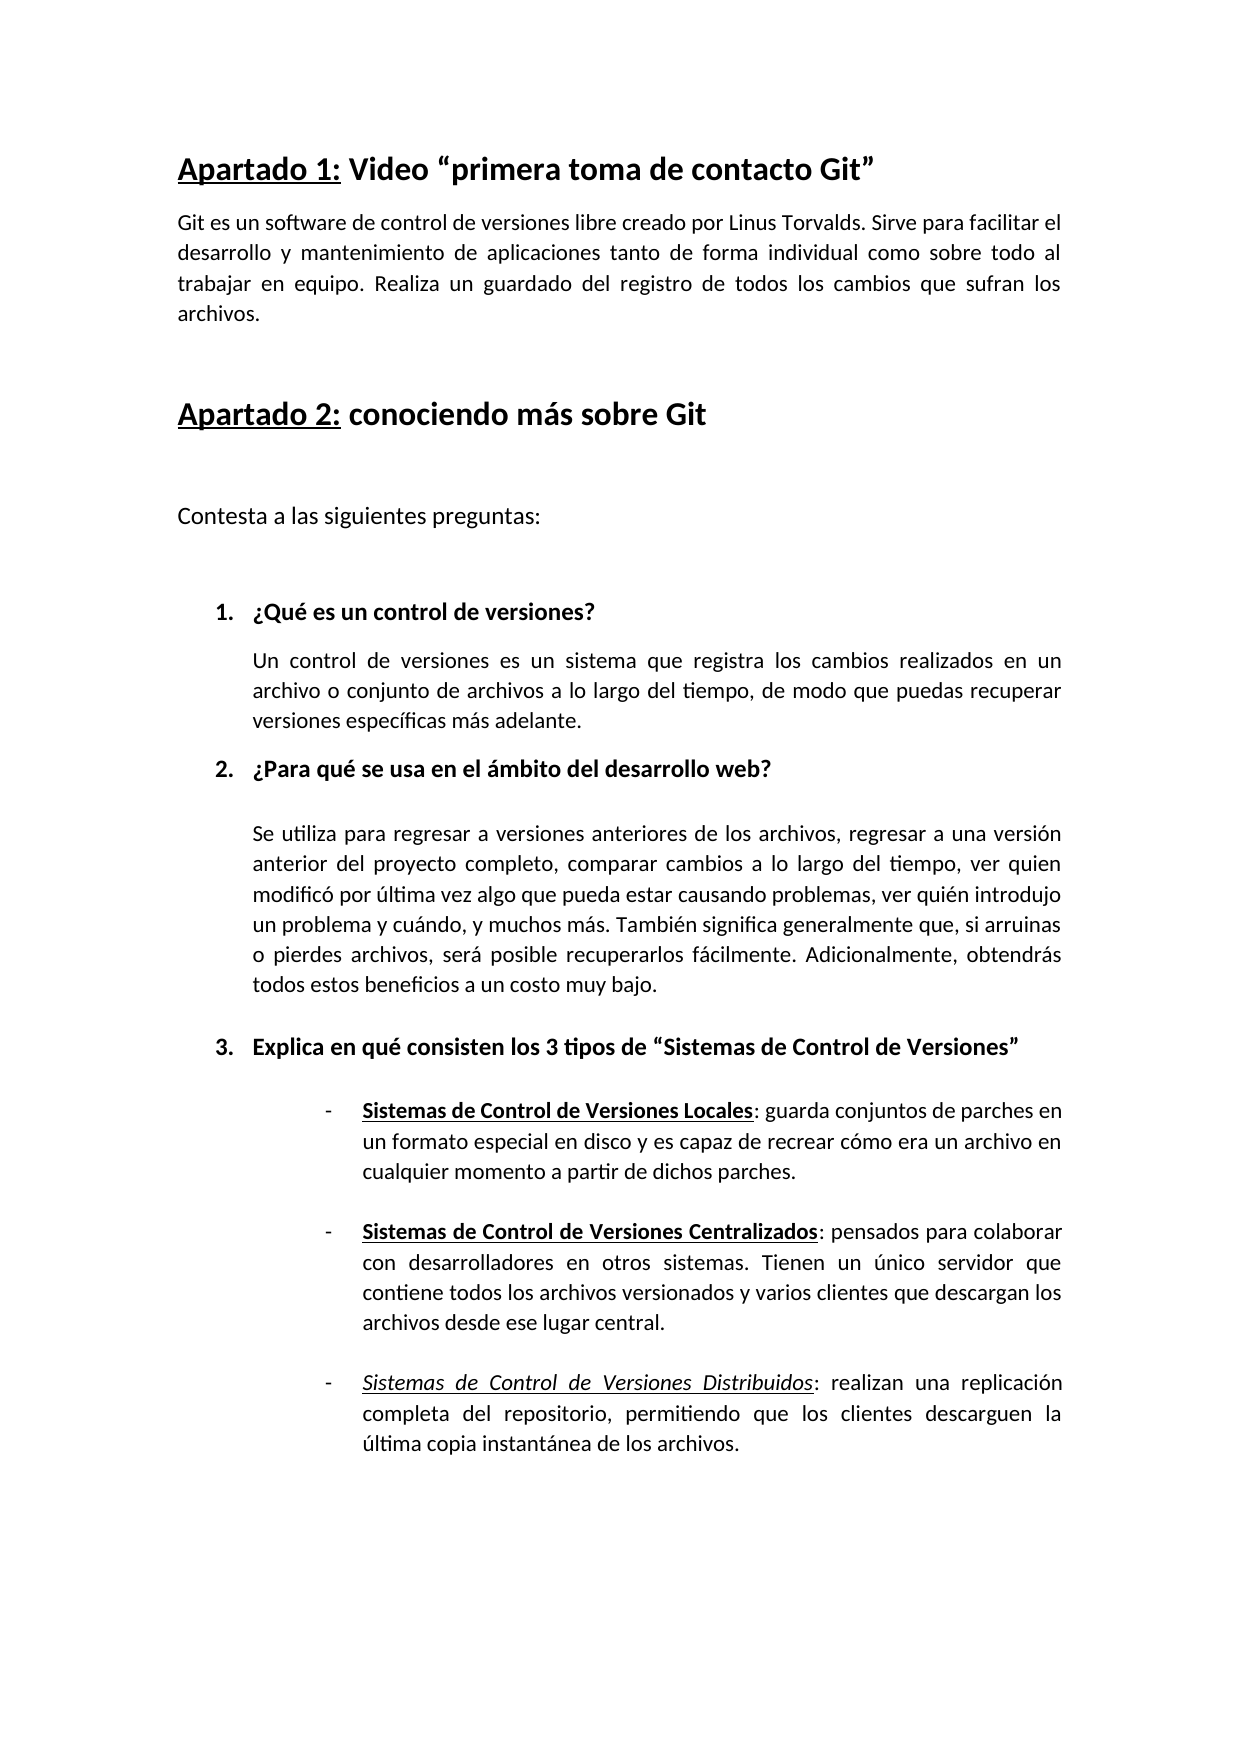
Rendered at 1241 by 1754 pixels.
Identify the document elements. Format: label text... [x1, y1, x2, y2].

text Apartado 2: conociendo más sobre Git [177, 393, 1063, 433]
text Un control de versiones es un sistema que registra los cambios realizados en un archivo o conjunto de archivos a lo largo del tiempo, de modo que puedas recuperar versiones específicas más adelante. [252, 646, 1063, 734]
text Apartado 1: Video “primera toma de contacto Git” [177, 148, 1063, 188]
list Explica en qué consisten los 3 tipos de “Sistemas de Control de Versiones” [215, 1031, 1063, 1061]
list ¿Qué es un control de versiones? [215, 597, 1063, 627]
list Sistemas de Control de Versiones Distribuidos: realizan una replicación completa del repositorio, permitiendo que los clientes descarguen la última copia instantánea de los archivos. [325, 1368, 1063, 1457]
list ¿Para qué se usa en el ámbito del desarrollo web? [215, 753, 1063, 784]
text Contesta a las siguientes preguntas: [177, 500, 1063, 531]
list Sistemas de Control de Versiones Locales: guarda conjuntos de parches en un formato especial en disco y es capaz de recrear cómo era un archivo en cualquier momento a partir de dichos parches. [325, 1097, 1063, 1185]
list Se utiliza para regresar a versiones anteriores de los archivos, regresar a una versión anterior del proyecto completo, comparar cambios a lo largo del tiempo, ver quien modificó por última vez algo que pueda estar causando problemas, ver quién introdujo un problema y cuándo, y muchos más. También significa generalmente que, si arruinas o pierdes archivos, será posible recuperarlos fácilmente. Adicionalmente, obtendrás todos estos beneficios a un costo muy bajo. [252, 819, 1063, 998]
text Git es un software de control de versiones libre creado por Linus Torvalds. Sirve para facilitar el desarrollo y mantenimiento de aplicaciones tanto de forma individual como sobre todo al trabajar en equipo. Realiza un guardado del registro de todos los cambios que sufran los archivos. [177, 208, 1063, 327]
list Sistemas de Control de Versiones Centralizados: pensados para colaborar con desarrolladores en otros sistemas. Tienen un único servidor que contiene todos los archivos versionados y varios clientes que descargan los archivos desde ese lugar central. [325, 1217, 1063, 1336]
